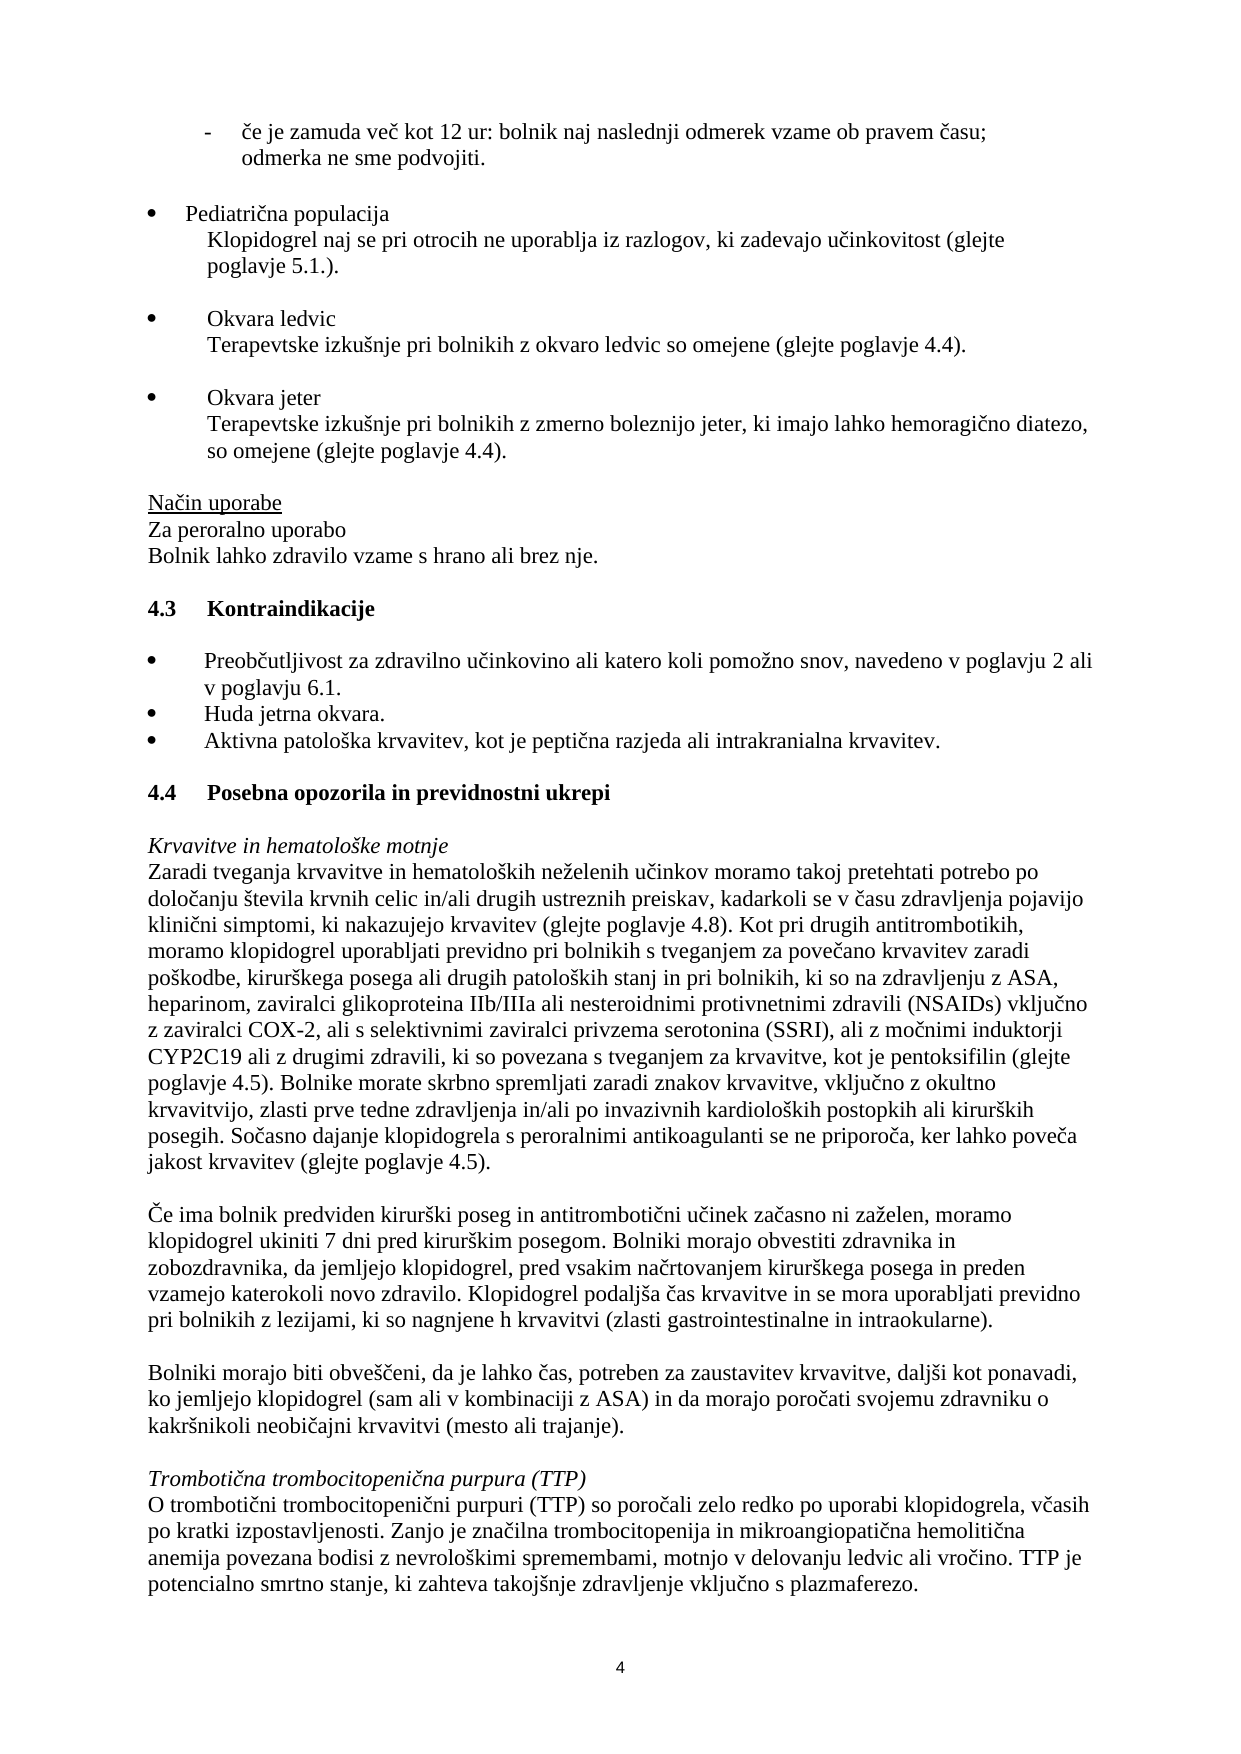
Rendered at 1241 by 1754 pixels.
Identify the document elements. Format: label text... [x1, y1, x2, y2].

list Za peroralno uporabo [148, 516, 1092, 542]
text Bolniki morajo biti obveščeni, da je lahko čas, potreben za zaustavitev krvavitve, daljši kot ponavadi, ko jemljejo klopidogrel (sam ali v kombinaciji z ASA) in da morajo poročati svojemu zdravniku o kakršnikoli neobičajni krvavitvi (mesto ali trajanje). [148, 1359, 1092, 1438]
list Bolnik lahko zdravilo vzame s hrano ali brez nje. [148, 542, 1092, 568]
list če je zamuda več kot 12 ur: bolnik naj naslednji odmerek vzame ob pravem času; [204, 118, 1092, 144]
list Klopidogrel naj se pri otrocih ne uporablja iz razlogov, ki zadevajo učinkovitost (glejte poglavje 5.1.). [207, 226, 1092, 279]
text O trombotični trombocitopenični purpuri (TTP) so poročali zelo redko po uporabi klopidogrela, včasih po kratki izpostavljenosti. Zanjo je značilna trombocitopenija in mikroangiopatična hemolitična anemija povezana bodisi z nevrološkimi spremembami, motnjo v delovanju ledvic ali vročino. TTP je potencialno smrtno stanje, ki zahteva takojšnje zdravljenje vključno s plazmaferezo. [148, 1491, 1092, 1596]
text Trombotična trombocitopenična purpura (TTP) [148, 1464, 1092, 1491]
list Okvara jeter [148, 384, 1092, 410]
list Preobčutljivost za zdravilno učinkovino ali katero koli pomožno snov, navedeno v poglavju 2 ali v poglavju 6.1. [148, 648, 1092, 700]
list Okvara ledvic [148, 305, 1092, 331]
list Pediatrična populacija [148, 199, 1092, 226]
text 4.4 Posebna opozorila in previdnostni ukrepi [148, 779, 1092, 806]
list Aktivna patološka krvavitev, kot je peptična razjeda ali intrakranialna krvavitev. [148, 727, 1092, 753]
list Terapevtske izkušnje pri bolnikih z okvaro ledvic so omejene (glejte poglavje 4.4). [207, 331, 1092, 358]
text Krvavitve in hematološke motnje [148, 832, 1092, 858]
list Huda jetrna okvara. [148, 700, 1092, 727]
text 4.3 Kontraindikacije [148, 595, 1092, 621]
text Če ima bolnik predviden kirurški poseg in antitrombotični učinek začasno ni zaželen, moramo klopidogrel ukiniti 7 dni pred kirurškim posegom. Bolniki morajo obvestiti zdravnika in zobozdravnika, da jemljejo klopidogrel, pred vsakim načrtovanjem kirurškega posega in preden vzamejo katerokoli novo zdravilo. Klopidogrel podaljša čas krvavitve in se mora uporabljati previdno pri bolnikih z lezijami, ki so nagnjene h krvavitvi (zlasti gastrointestinalne in intraokularne). [148, 1201, 1092, 1333]
list Način uporabe [148, 489, 1092, 516]
text odmerka ne sme podvojiti. [241, 144, 1092, 171]
list Terapevtske izkušnje pri bolnikih z zmerno boleznijo jeter, ki imajo lahko hemoragično diatezo, so omejene (glejte poglavje 4.4). [207, 410, 1092, 463]
text Zaradi tveganja krvavitve in hematoloških neželenih učinkov moramo takoj pretehtati potrebo po določanju števila krvnih celic in/ali drugih ustreznih preiskav, kadarkoli se v času zdravljenja pojavijo klinični simptomi, ki nakazujejo krvavitev (glejte poglavje 4.8). Kot pri drugih antitrombotikih, moramo klopidogrel uporabljati previdno pri bolnikih s tveganjem za povečano krvavitev zaradi poškodbe, kirurškega posega ali drugih patoloških stanj in pri bolnikih, ki so na zdravljenju z ASA, heparinom, zaviralci glikoproteina IIb/IIIa ali nesteroidnimi protivnetnimi zdravili (NSAIDs) vključno z zaviralci COX-2, ali s selektivnimi zaviralci privzema serotonina (SSRI), ali z močnimi induktorji CYP2C19 ali z drugimi zdravili, ki so povezana s tveganjem za krvavitve, kot je pentoksifilin (glejte poglavje 4.5). Bolnike morate skrbno spremljati zaradi znakov krvavitve, vključno z okultno krvavitvijo, zlasti prve tedne zdravljenja in/ali po invazivnih kardioloških postopkih ali kirurških posegih. Sočasno dajanje klopidogrela s peroralnimi antikoagulanti se ne priporoča, ker lahko poveča jakost krvavitev (glejte poglavje 4.5). [148, 858, 1092, 1175]
